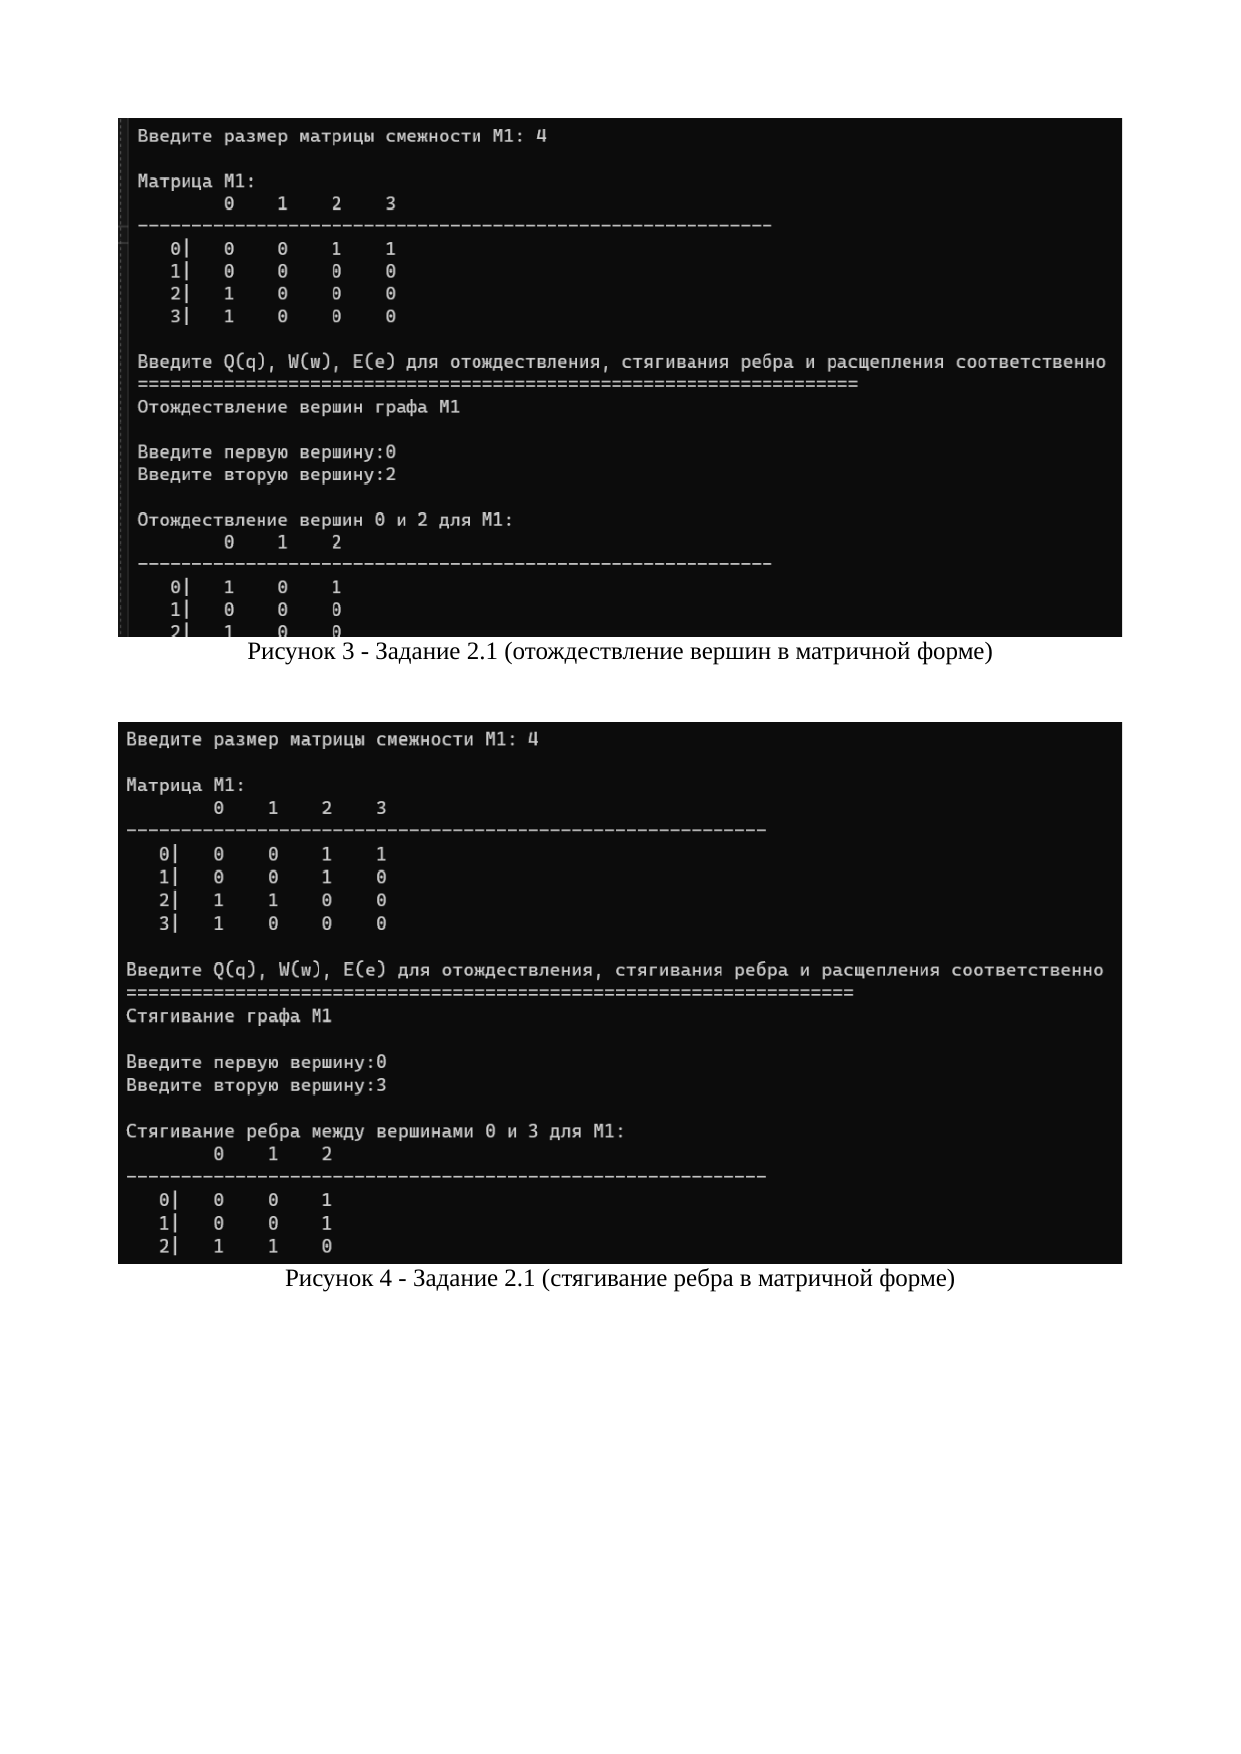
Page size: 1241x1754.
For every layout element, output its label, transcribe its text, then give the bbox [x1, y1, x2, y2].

text Рисунок 4 - Задание 2.1 (стягивание ребра в матричной форме) [118, 1264, 1122, 1292]
picture [118, 118, 1123, 637]
picture [118, 722, 1123, 1264]
text Рисунок 3 - Задание 2.1 (отождествление вершин в матричной форме) [118, 637, 1122, 665]
